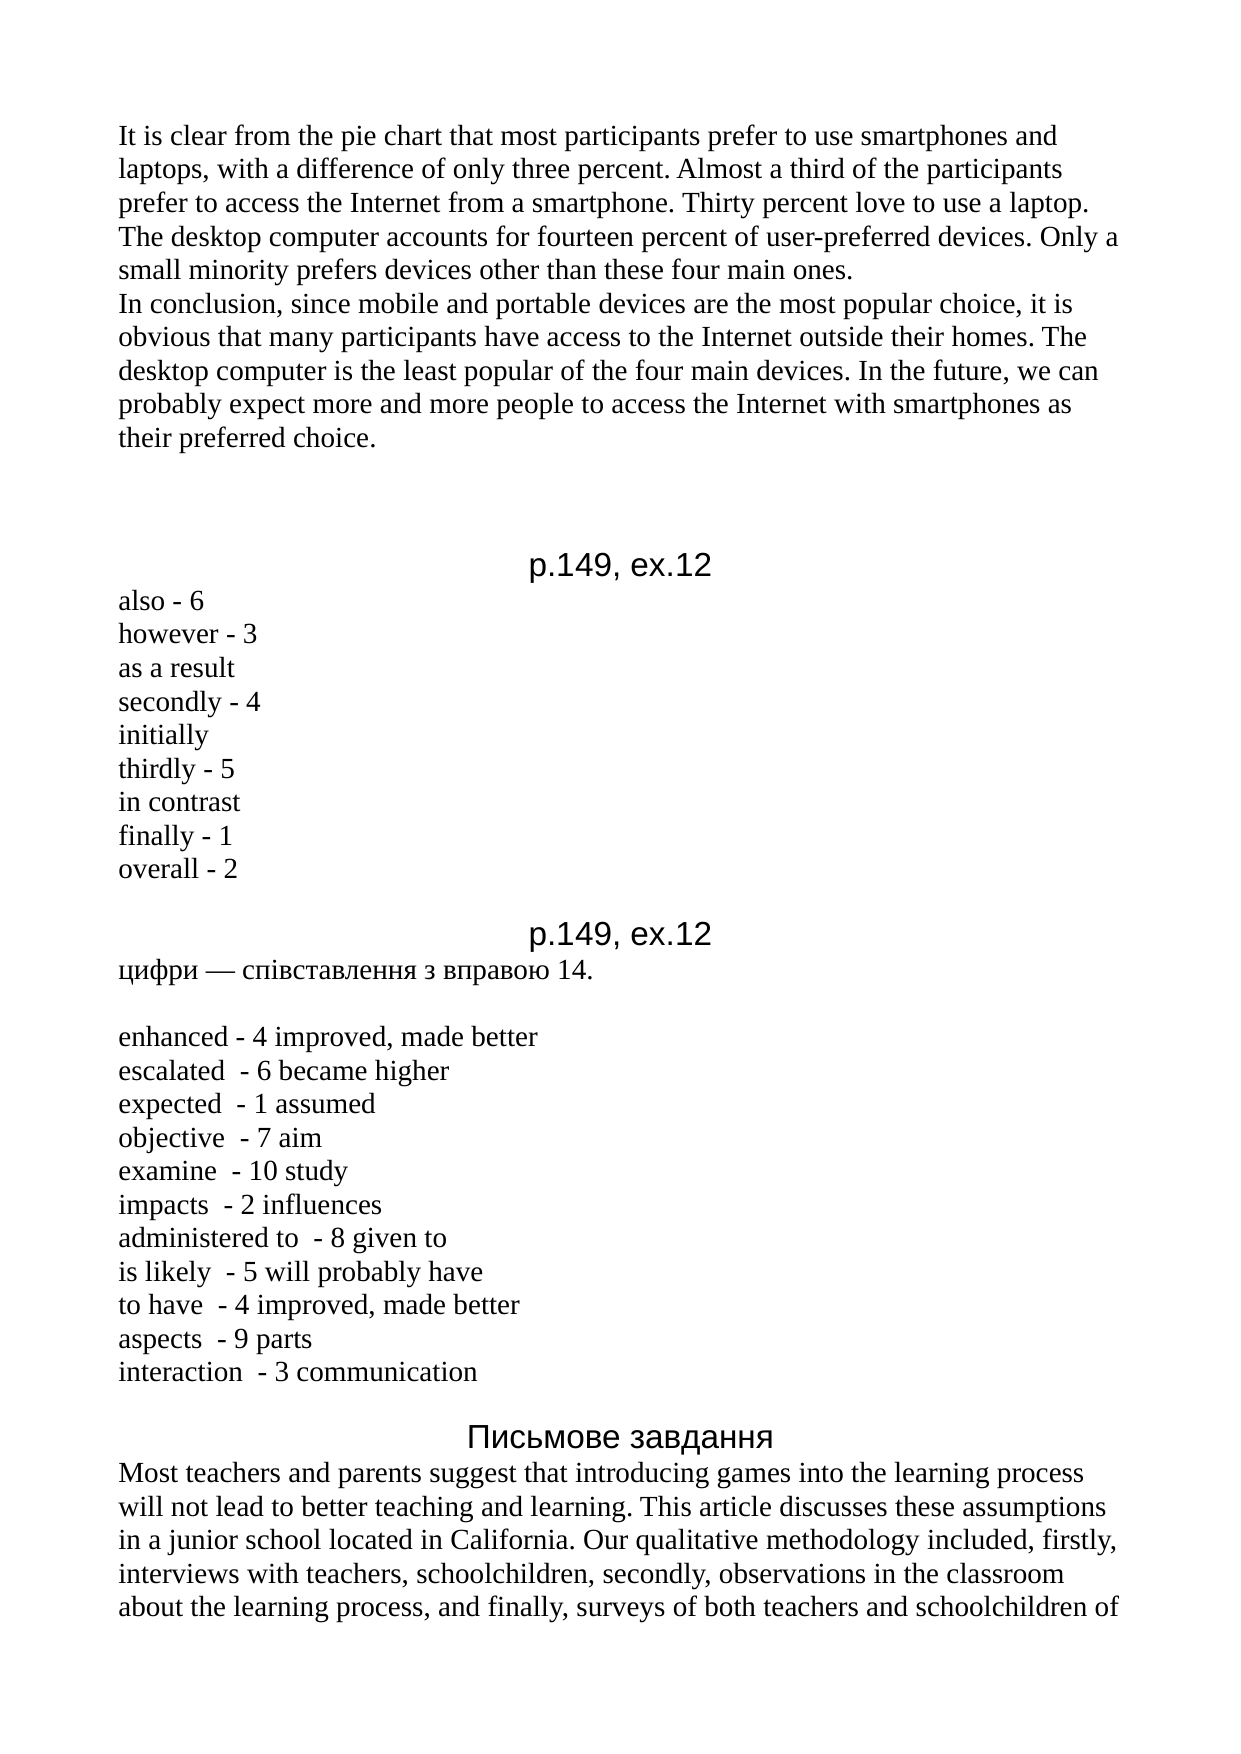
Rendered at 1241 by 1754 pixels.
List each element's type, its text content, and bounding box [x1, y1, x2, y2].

text in contrast [118, 784, 1122, 818]
text objective - 7 aim [118, 1120, 1122, 1153]
text aspects - 9 parts [118, 1321, 1122, 1354]
text interaction - 3 communication [118, 1354, 1122, 1388]
text enhanced - 4 improved, made better [118, 1019, 1122, 1053]
text administered to - 8 given to [118, 1220, 1122, 1254]
text however - 3 [118, 617, 1122, 650]
text as a result [118, 650, 1122, 684]
text examine - 10 study [118, 1153, 1122, 1187]
text In conclusion, since mobile and portable devices are the most popular choice, it is obvious that many participants have access to the Internet outside their homes. The desktop computer is the least popular of the four main devices. In the future, we can probably expect more and more people to access the Internet with smartphones as their preferred choice. [118, 286, 1122, 453]
text initially [118, 717, 1122, 751]
text Письмове завдання [118, 1417, 1122, 1455]
text It is clear from the pie chart that most participants prefer to use smartphones and laptops, with a difference of only three percent. Almost a third of the participants prefer to access the Internet from a smartphone. Thirty percent love to use a laptop. The desktop computer accounts for fourteen percent of user-preferred devices. Only a small minority prefers devices other than these four main ones. [118, 118, 1122, 286]
text цифри — співставлення з вправою 14. [118, 952, 1122, 986]
text secondly - 4 [118, 684, 1122, 717]
text is likely - 5 will probably have [118, 1254, 1122, 1287]
text escalated - 6 became higher [118, 1053, 1122, 1086]
text finally - 1 [118, 818, 1122, 851]
text to have - 4 improved, made better [118, 1287, 1122, 1321]
text thirdly - 5 [118, 751, 1122, 784]
text p.149, ex.12 [118, 544, 1122, 583]
text overall - 2 [118, 851, 1122, 885]
text also - 6 [118, 583, 1122, 617]
text p.149, ex.12 [118, 914, 1122, 952]
text expected - 1 assumed [118, 1086, 1122, 1120]
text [118, 1455, 1122, 1623]
text impacts - 2 influences [118, 1187, 1122, 1220]
